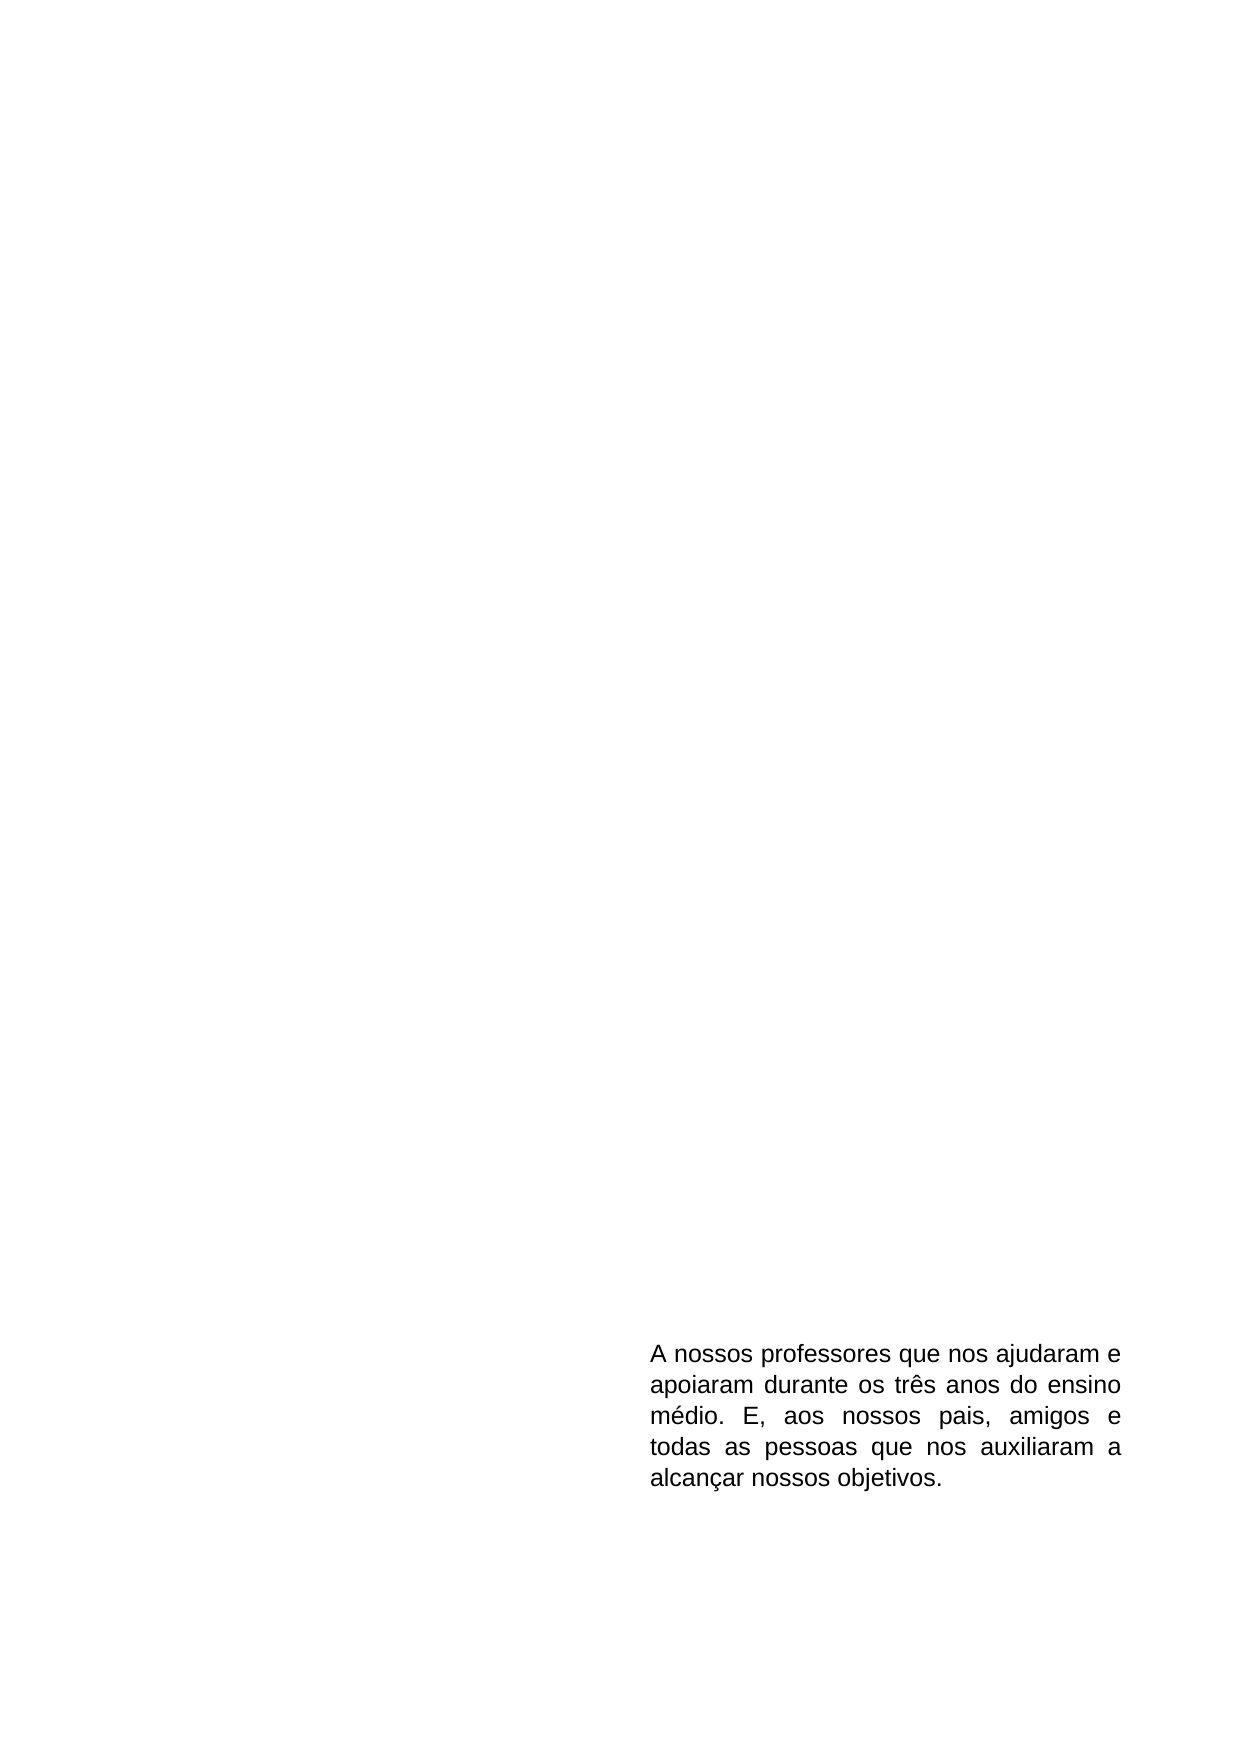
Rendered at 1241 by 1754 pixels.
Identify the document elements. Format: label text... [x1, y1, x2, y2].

text A nossos professores que nos ajudaram e apoiaram durante os três anos do ensino médio. E, aos nossos pais, amigos e todas as pessoas que nos auxiliaram a alcançar nossos objetivos. [650, 1339, 1122, 1492]
